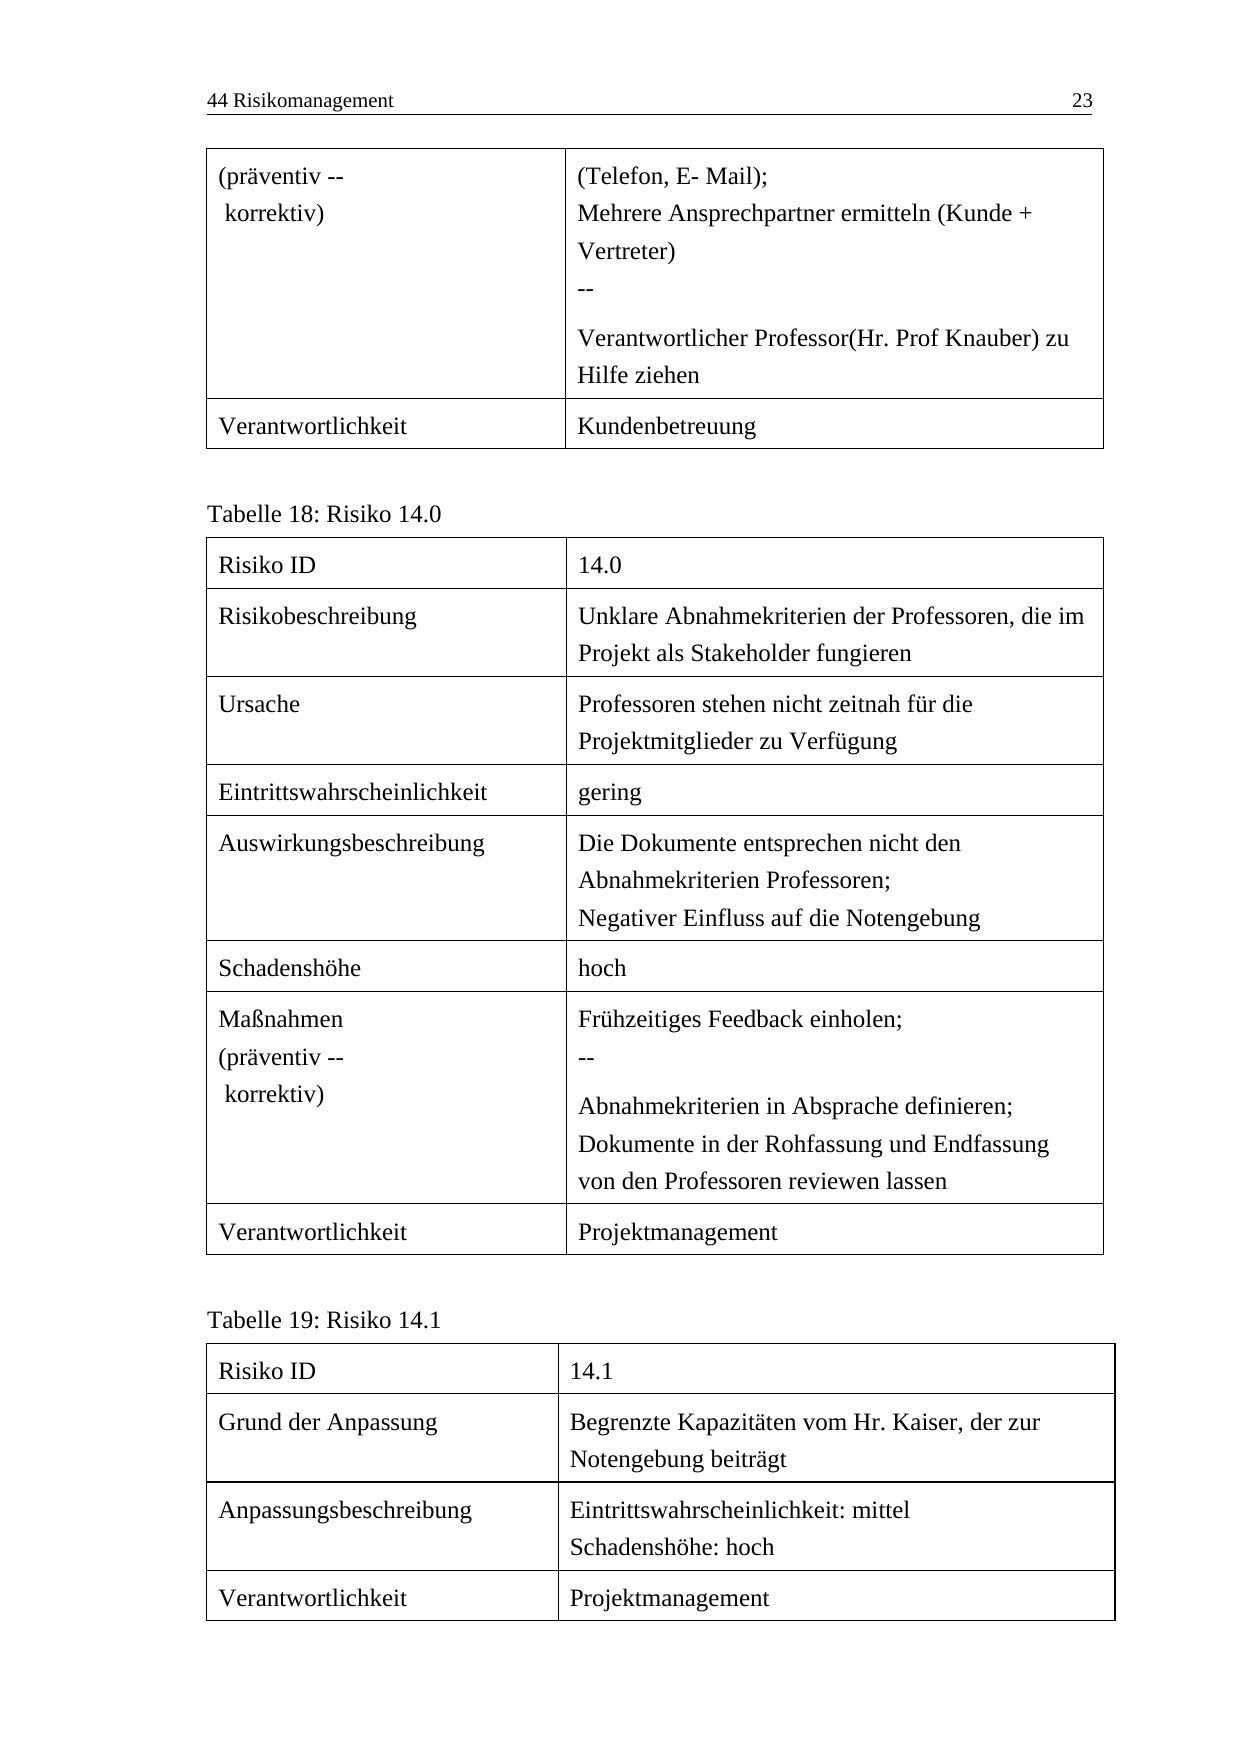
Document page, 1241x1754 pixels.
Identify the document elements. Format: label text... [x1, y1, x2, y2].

table_cell Projektmanagement [559, 1571, 1114, 1620]
table_cell Auswirkungsbeschreibung [207, 816, 566, 940]
table_cell Anpassungsbeschreibung [207, 1483, 558, 1569]
text Tabelle 18: Risiko 14.0 [207, 499, 1092, 528]
table_header Risiko ID [207, 1344, 558, 1393]
table_cell Eintrittswahrscheinlichkeit [207, 765, 566, 814]
table_cell Unklare Abnahmekriterien der Professoren, die im Projekt als Stakeholder fungieren [567, 589, 1103, 676]
table_header 14.1 [559, 1344, 1114, 1393]
table_header Risiko ID [207, 538, 566, 587]
table_cell Frühzeitiges Feedback einholen; -- Abnahmekriterien in Absprache definieren; Dokumente in der Rohfassung und Endfassung von den Professoren reviewen lassen [567, 992, 1103, 1203]
table_cell Verantwortlichkeit [207, 399, 565, 448]
table_cell Verantwortlichkeit [207, 1204, 566, 1254]
table_cell Verantwortlichkeit [207, 1571, 558, 1620]
table_cell Risikobeschreibung [207, 589, 566, 676]
table_header 14.0 [567, 538, 1103, 587]
table_cell Projektmanagement [567, 1204, 1103, 1254]
table_cell Ursache [207, 677, 566, 764]
table_cell hoch [567, 941, 1103, 991]
table_cell Kundenbetreuung [566, 399, 1103, 448]
table_cell Die Dokumente entsprechen nicht den Abnahmekriterien Professoren; Negativer Einfluss auf die Notengebung [567, 816, 1103, 940]
table_cell gering [567, 765, 1103, 814]
text Tabelle 19: Risiko 14.1 [207, 1305, 1092, 1334]
table_cell Maßnahmen (präventiv -- korrektiv) [207, 149, 565, 397]
table_cell Eintrittswahrscheinlichkeit: mittel Schadenshöhe: hoch [559, 1483, 1114, 1569]
table_cell Schadenshöhe [207, 941, 566, 991]
table_cell Maßnahmen (präventiv -- korrektiv) [207, 992, 566, 1203]
table_cell Grund der Anpassung [207, 1394, 558, 1481]
table_cell Professoren stehen nicht zeitnah für die Projektmitglieder zu Verfügung [567, 677, 1103, 764]
table_cell Begrenzte Kapazitäten vom Hr. Kaiser, der zur Notengebung beiträgt [559, 1394, 1114, 1481]
